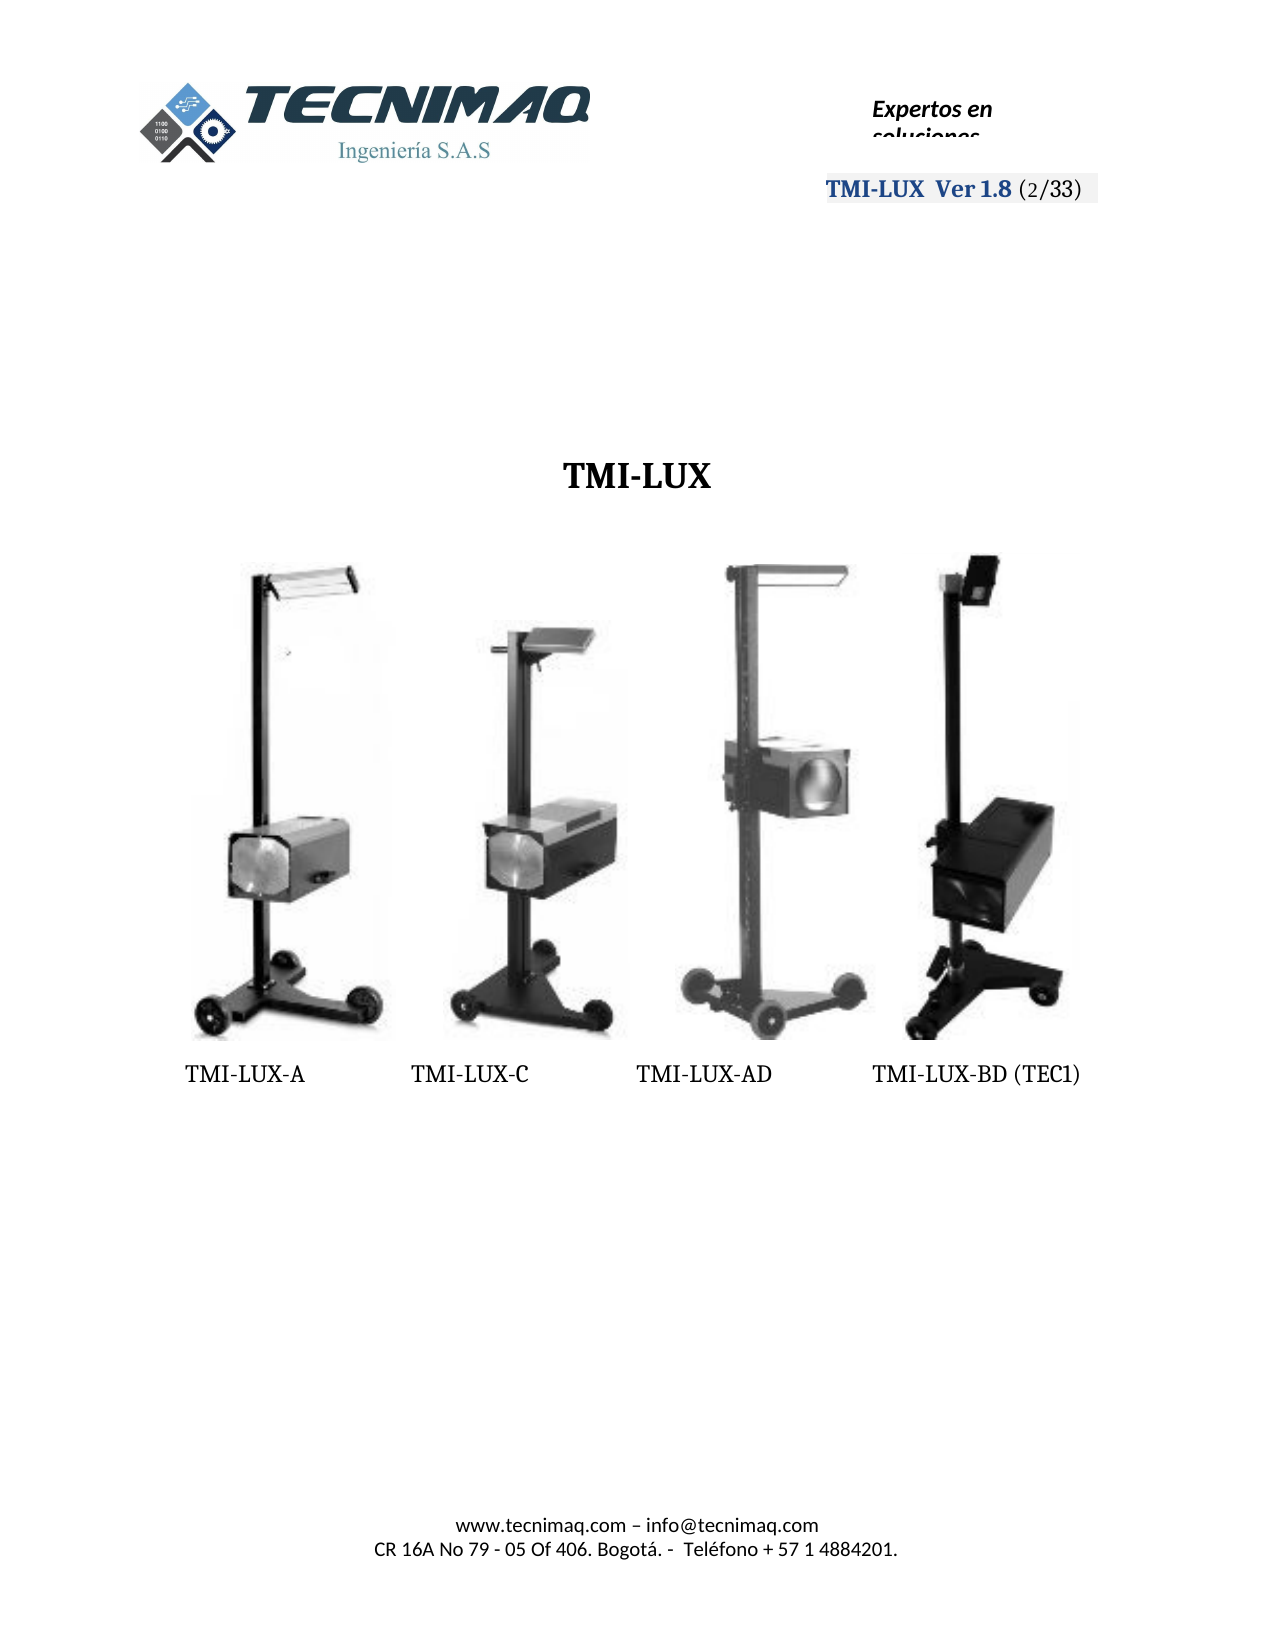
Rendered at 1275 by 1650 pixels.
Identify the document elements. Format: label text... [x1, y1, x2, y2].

picture [139, 82, 590, 163]
text TMI-LUX [557, 453, 717, 497]
picture [443, 620, 630, 1040]
picture [902, 552, 1080, 1040]
picture [675, 564, 880, 1040]
text TMI-LUX-A TMI-LUX-C TMI-LUX-AD TMI-LUX-BD (TEC1) [185, 1060, 1110, 1089]
picture [191, 562, 396, 1041]
